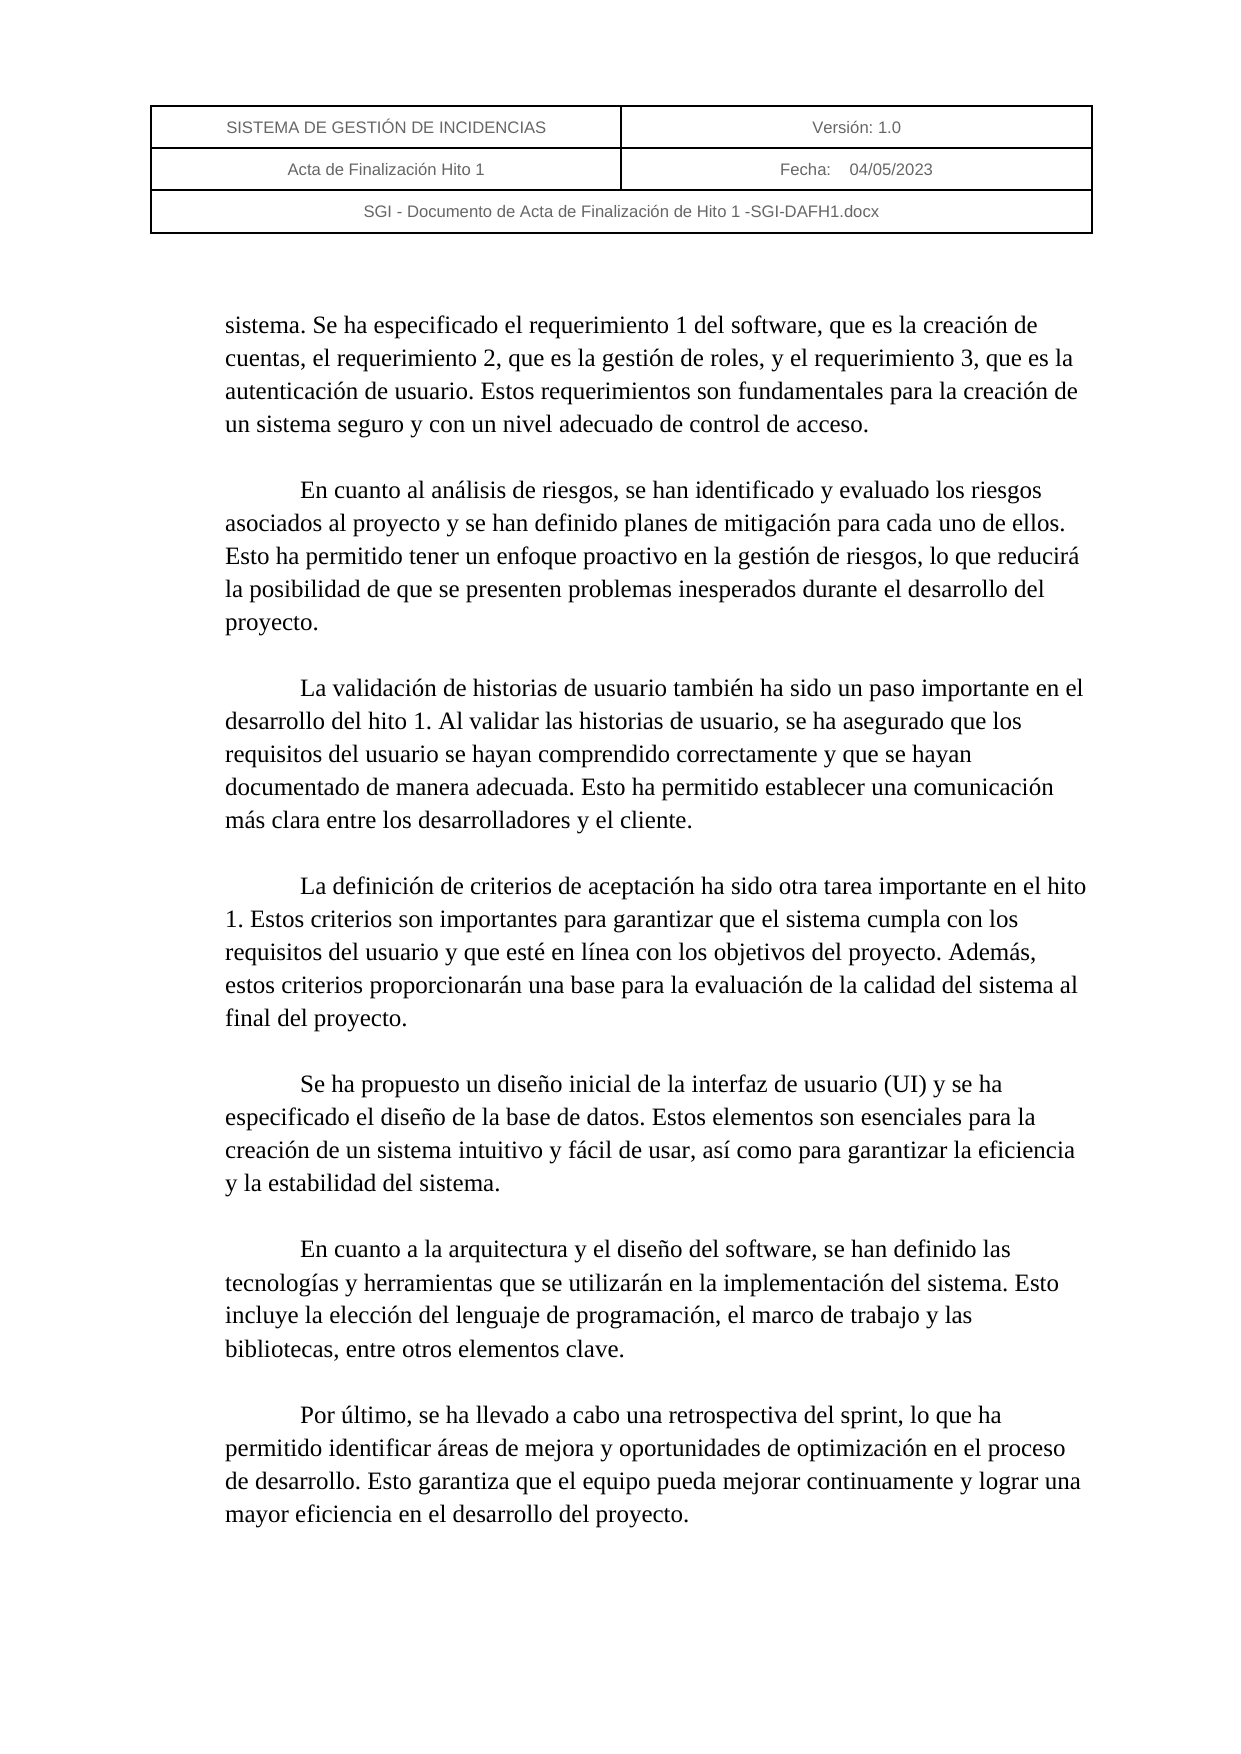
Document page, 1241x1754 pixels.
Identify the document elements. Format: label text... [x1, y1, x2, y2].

text En cuanto a la arquitectura y el diseño del software, se han definido las tecnologías y herramientas que se utilizarán en la implementación del sistema. Esto incluye la elección del lenguaje de programación, el marco de trabajo y las bibliotecas, entre otros elementos clave. [225, 1234, 1090, 1362]
text En cuanto al análisis de riesgos, se han identificado y evaluado los riesgos asociados al proyecto y se han definido planes de mitigación para cada uno de ellos. Esto ha permitido tener un enfoque proactivo en la gestión de riesgos, lo que reducirá la posibilidad de que se presenten problemas inesperados durante el desarrollo del proyecto. [225, 475, 1090, 636]
text La definición de criterios de aceptación ha sido otra tarea importante en el hito 1. Estos criterios son importantes para garantizar que el sistema cumpla con los requisitos del usuario y que esté en línea con los objetivos del proyecto. Además, estos criterios proporcionarán una base para la evaluación de la calidad del sistema al final del proyecto. [225, 871, 1090, 1032]
text La validación de historias de usuario también ha sido un paso importante en el desarrollo del hito 1. Al validar las historias de usuario, se ha asegurado que los requisitos del usuario se hayan comprendido correctamente y que se hayan documentado de manera adecuada. Esto ha permitido establecer una comunicación más clara entre los desarrolladores y el cliente. [225, 673, 1090, 834]
text Por último, se ha llevado a cabo una retrospectiva del sprint, lo que ha permitido identificar áreas de mejora y oportunidades de optimización en el proceso de desarrollo. Esto garantiza que el equipo pueda mejorar continuamente y lograr una mayor eficiencia en el desarrollo del proyecto. [225, 1400, 1090, 1527]
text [225, 310, 1090, 438]
text Se ha propuesto un diseño inicial de la interfaz de usuario (UI) y se ha especificado el diseño de la base de datos. Estos elementos son esenciales para la creación de un sistema intuitivo y fácil de usar, así como para garantizar la eficiencia y la estabilidad del sistema. [225, 1069, 1090, 1197]
